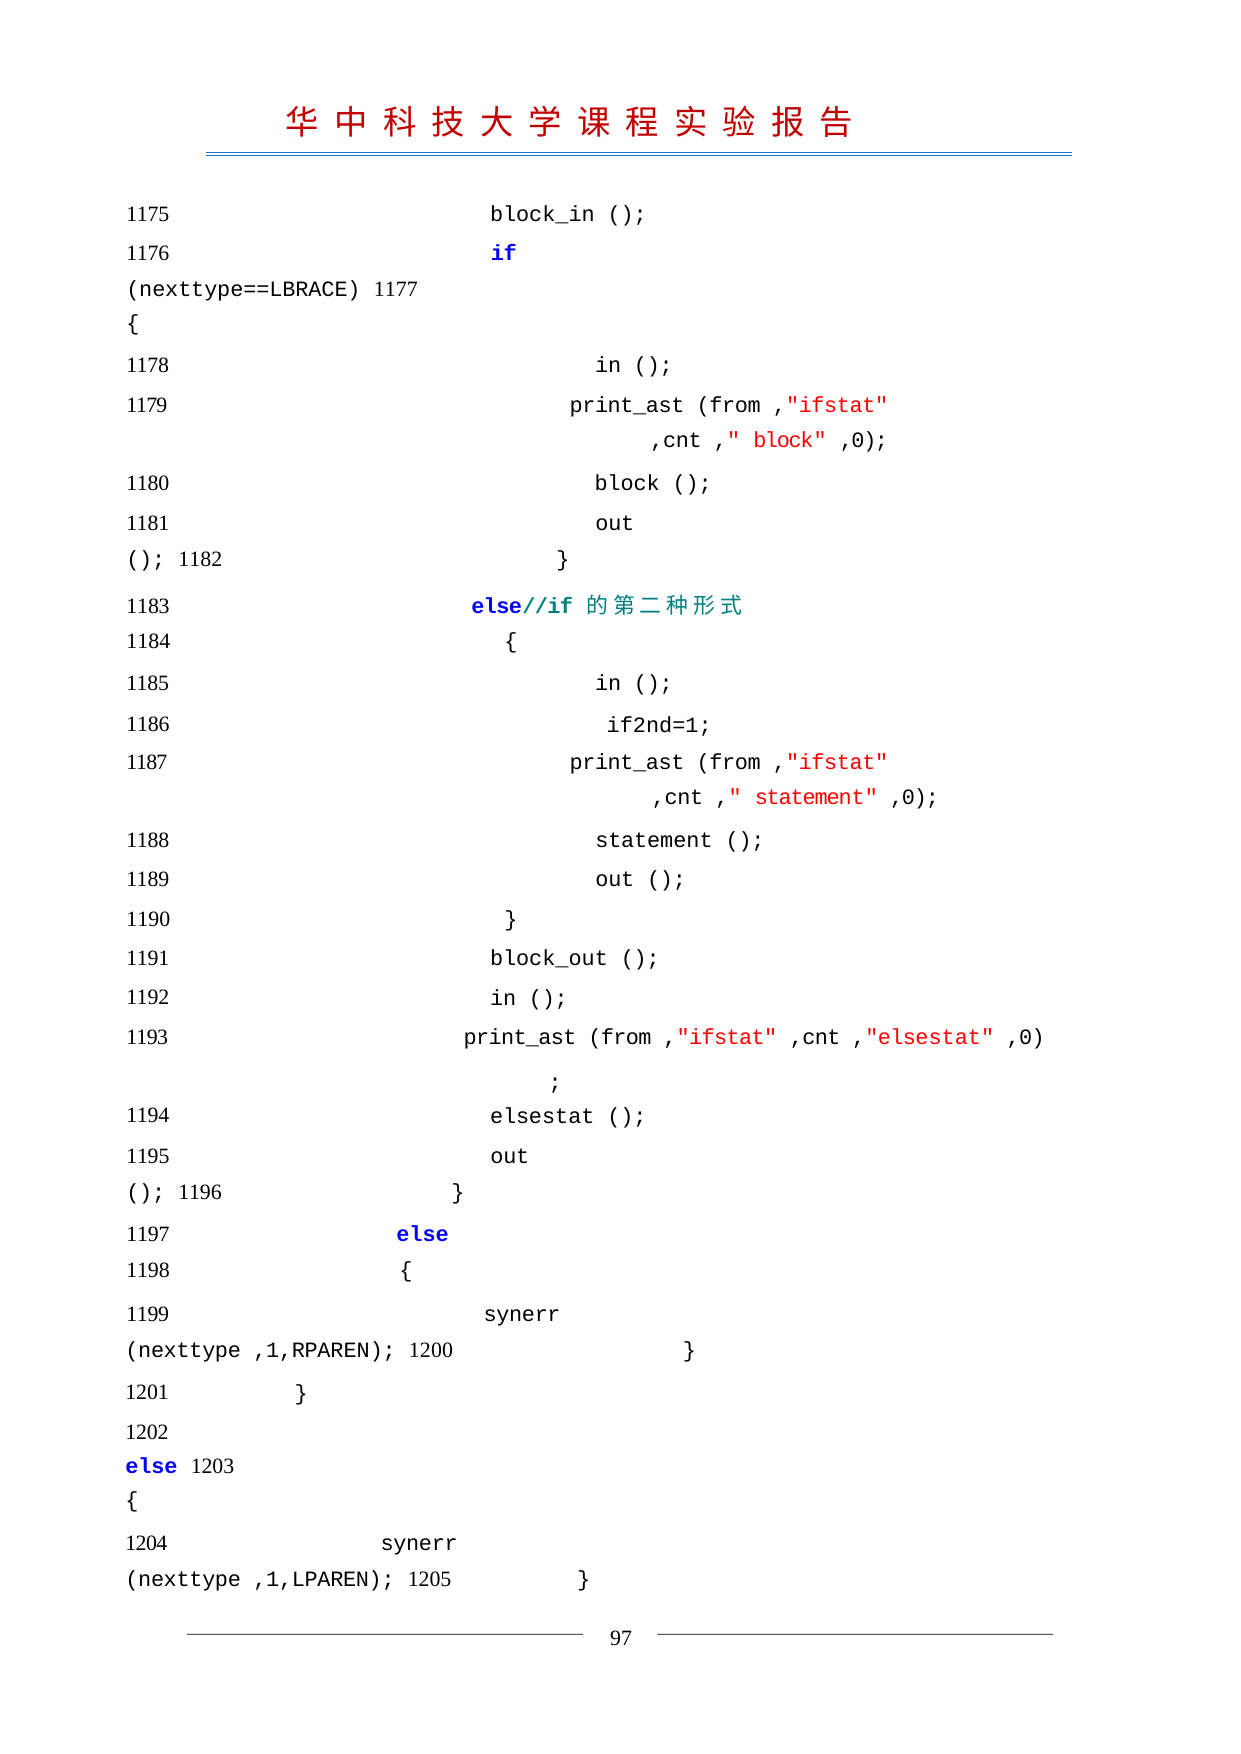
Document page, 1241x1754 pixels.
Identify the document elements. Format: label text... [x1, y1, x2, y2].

text 1178 in (); [126, 353, 1054, 382]
text 1181 out (); 1182 } [126, 510, 685, 573]
text 1179 print_ast (from ,"ifstat" ,cnt ," block" ,0); [126, 392, 987, 454]
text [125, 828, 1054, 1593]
text 1180 block (); [126, 470, 1054, 499]
text 1183 else//if 的 第 二 种 形 式 1184 { [126, 588, 763, 656]
text 1176 if (nexttype==LBRACE) 1177 { [126, 240, 764, 337]
text 1187 print_ast (from ,"ifstat" ,cnt ," statement" ,0); [126, 749, 987, 811]
text 华 中 科 技 大 学 课 程 实 验 报 告 [285, 98, 1054, 143]
text 1175 block_in (); [126, 201, 1054, 230]
text 1185 in (); [126, 670, 1054, 699]
text 1186 if2nd=1; [126, 710, 1054, 739]
